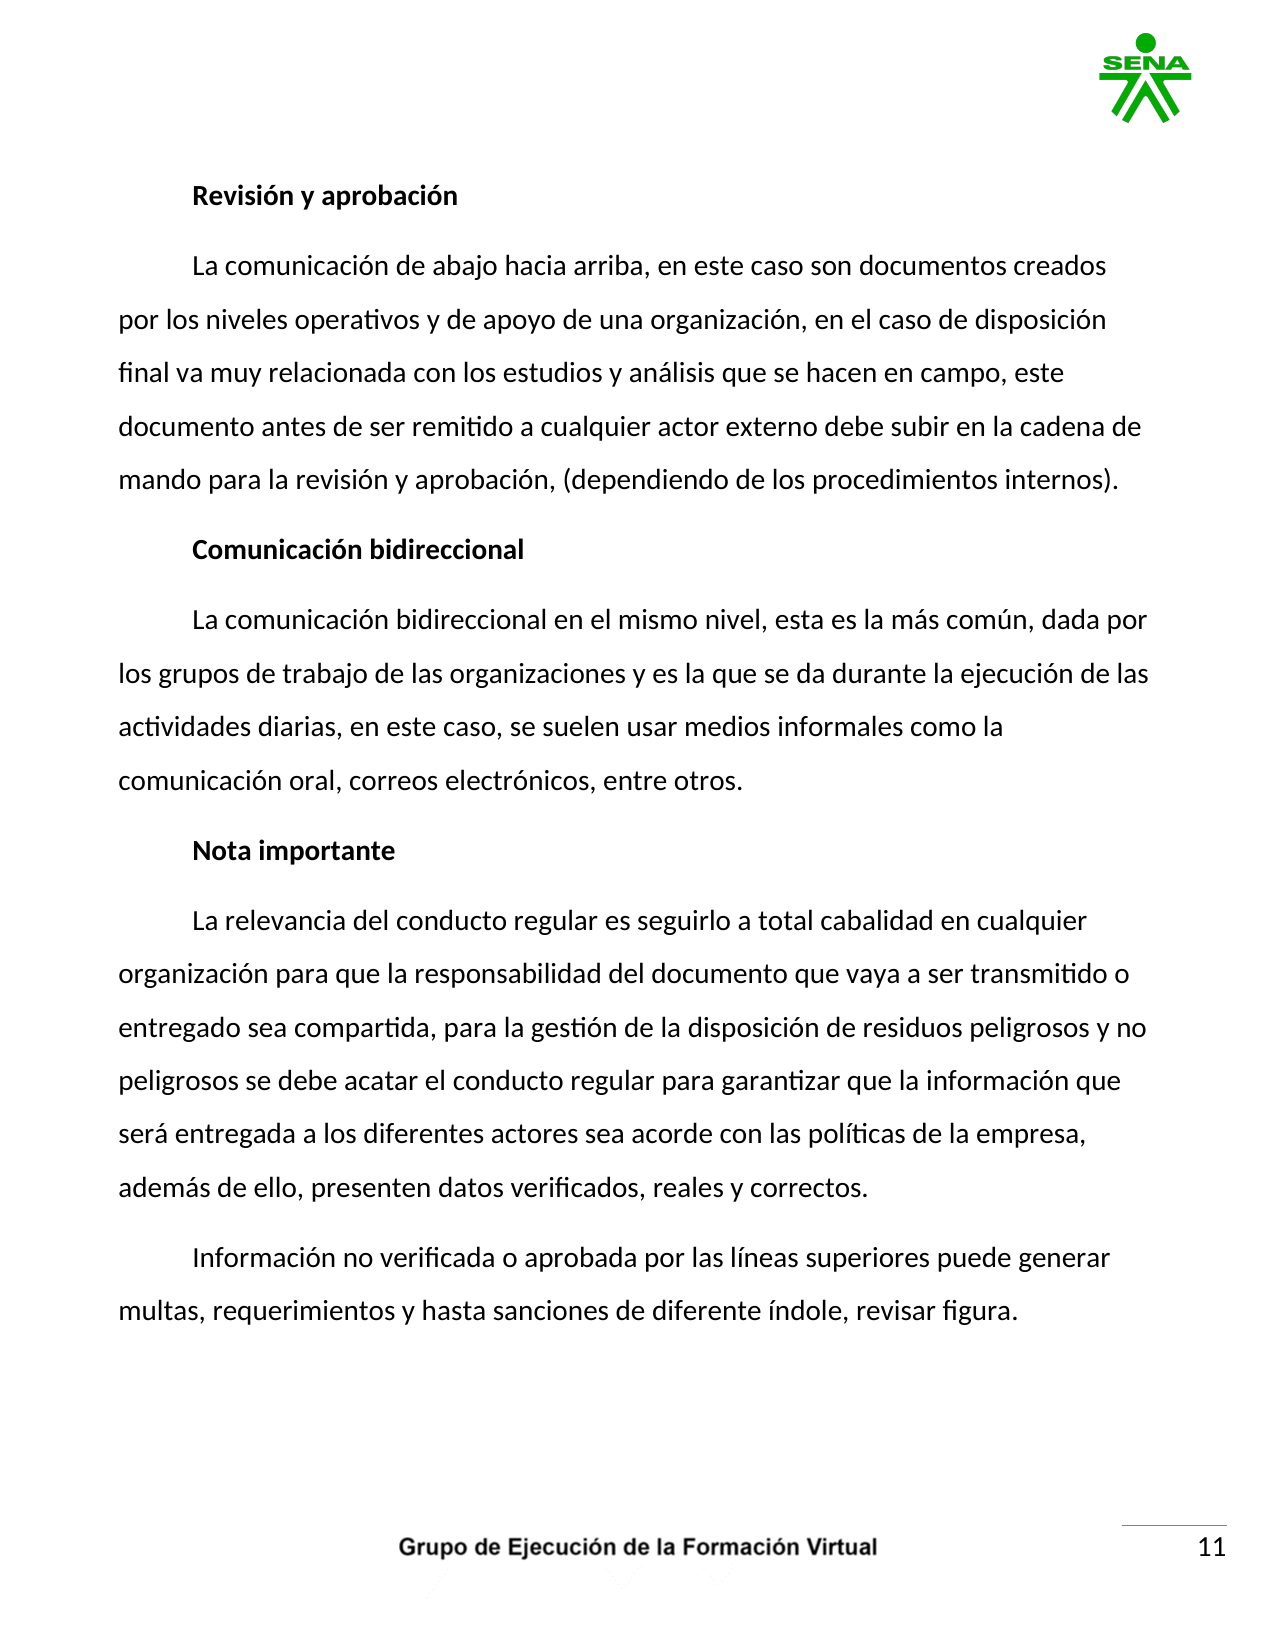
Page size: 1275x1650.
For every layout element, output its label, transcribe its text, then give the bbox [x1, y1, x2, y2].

text La comunicación bidireccional en el mismo nivel, esta es la más común, dada por los grupos de trabajo de las organizaciones y es la que se da durante la ejecución de las actividades diarias, en este caso, se suelen usar medios informales como la comunicación oral, correos electrónicos, entre otros. [118, 601, 1152, 797]
picture [0, 1486, 1275, 1598]
picture [1099, 33, 1192, 123]
text Nota importante [118, 832, 1152, 867]
text Revisión y aprobación [118, 177, 1152, 213]
text La relevancia del conducto regular es seguirlo a total cabalidad en cualquier organización para que la responsabilidad del documento que vaya a ser transmitido o entregado sea compartida, para la gestión de la disposición de residuos peligrosos y no peligrosos se debe acatar el conducto regular para garantizar que la información que será entregada a los diferentes actores sea acorde con las políticas de la empresa, además de ello, presenten datos verificados, reales y correctos. [118, 902, 1152, 1204]
text Comunicación bidireccional [118, 531, 1152, 567]
text Información no verificada o aprobada por las líneas superiores puede generar multas, requerimientos y hasta sanciones de diferente índole, revisar figura. [118, 1239, 1152, 1328]
text La comunicación de abajo hacia arriba, en este caso son documentos creados por los niveles operativos y de apoyo de una organización, en el caso de disposición final va muy relacionada con los estudios y análisis que se hacen en campo, este documento antes de ser remitido a cualquier actor externo debe subir en la cadena de mando para la revisión y aprobación, (dependiendo de los procedimientos internos). [118, 247, 1152, 497]
